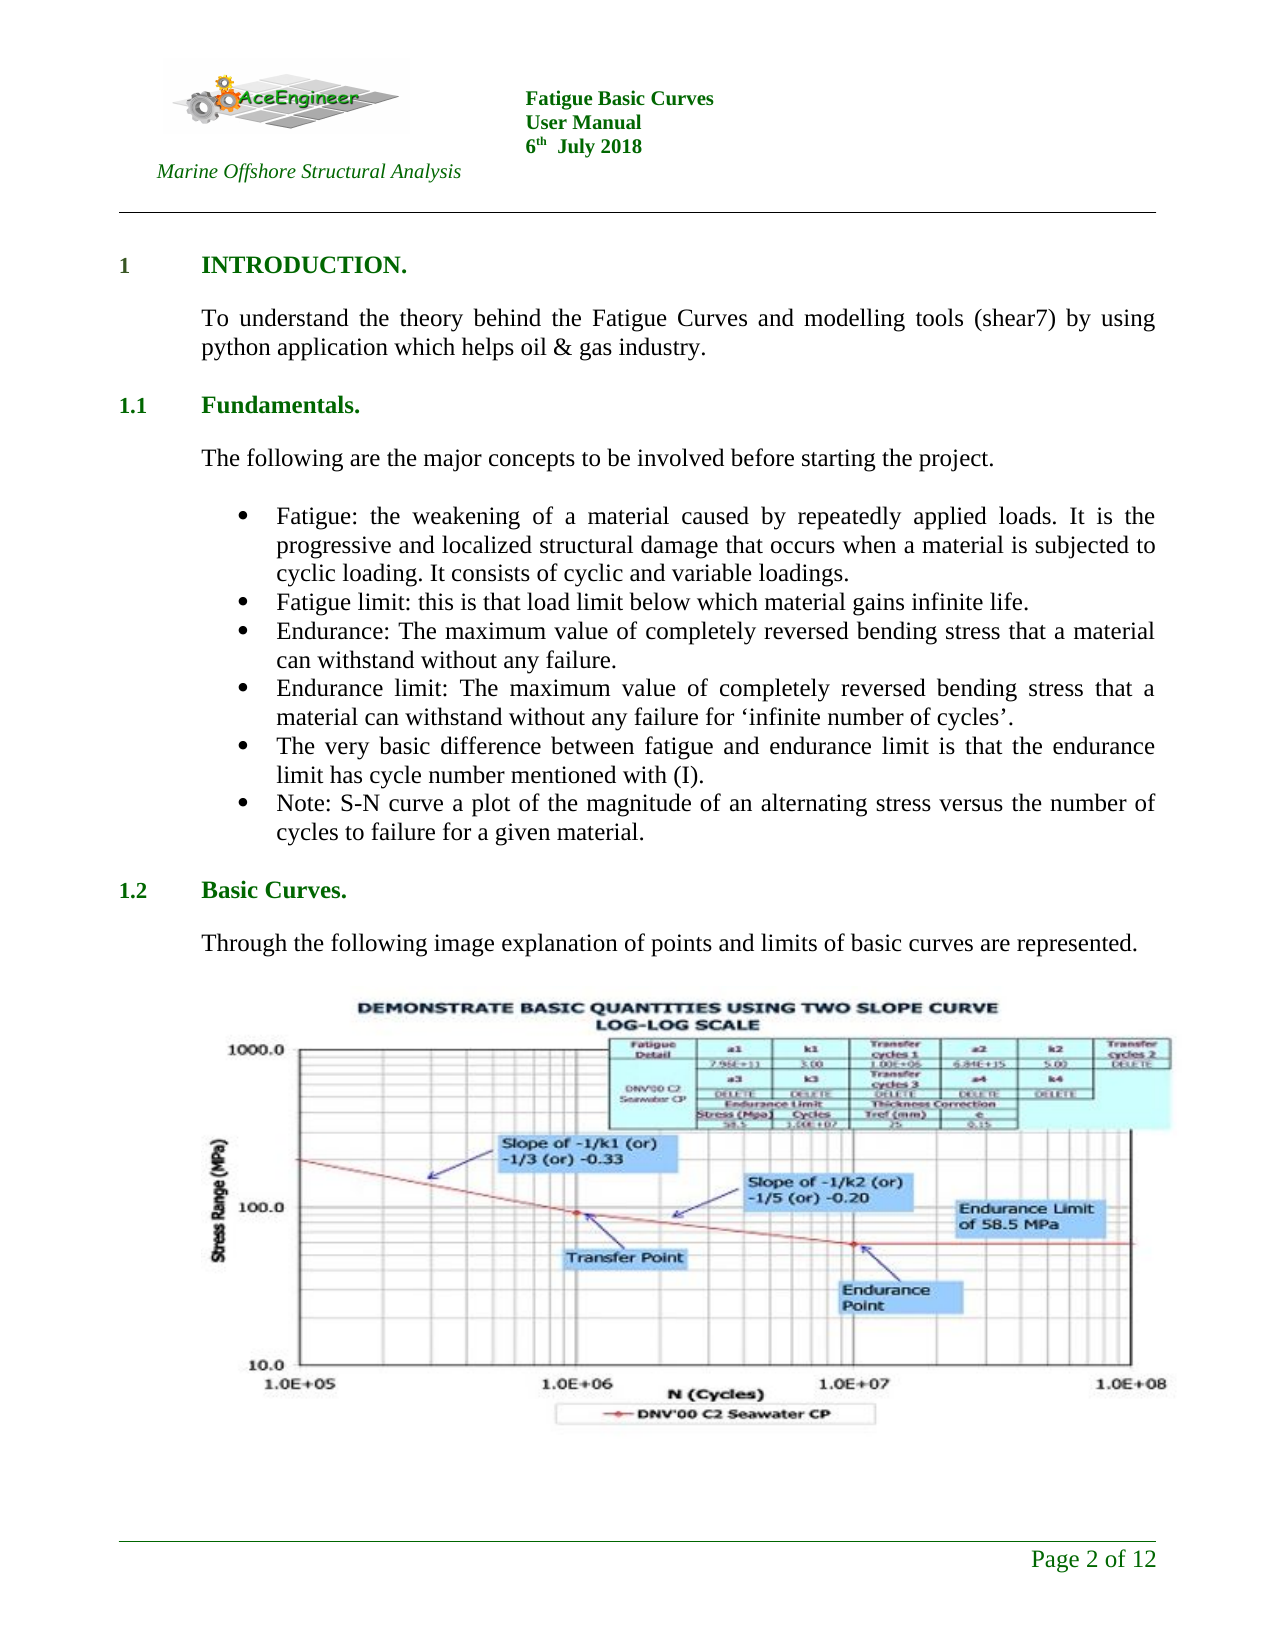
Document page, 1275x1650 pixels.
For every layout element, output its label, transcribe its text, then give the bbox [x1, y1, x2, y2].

subtitle INTRODUCTION. [118, 250, 1156, 278]
list Endurance: The maximum value of completely reversed bending stress that a material can withstand without any failure. [239, 616, 1156, 673]
picture [201, 986, 1205, 1449]
picture [163, 58, 410, 134]
list The very basic difference between fatigue and endurance limit is that the endurance limit has cycle number mentioned with (I). [239, 731, 1156, 788]
text Through the following image explanation of points and limits of basic curves are represented. [201, 928, 1156, 957]
list Fatigue: the weakening of a material caused by repeatedly applied loads. It is the progressive and localized structural damage that occurs when a material is subjected to cyclic loading. It consists of cyclic and variable loadings. [239, 501, 1156, 587]
text The following are the major concepts to be involved before starting the project. [201, 443, 1156, 472]
subtitle Fundamentals. [118, 390, 1156, 418]
text To understand the theory behind the Fatigue Curves and modelling tools (shear7) by using python application which helps oil & gas industry. [201, 303, 1156, 361]
list Note: S-N curve a plot of the magnitude of an alternating stress versus the number of cycles to failure for a given material. [239, 788, 1156, 846]
subtitle Basic Curves. [118, 875, 1156, 903]
list Endurance limit: The maximum value of completely reversed bending stress that a material can withstand without any failure for ‘infinite number of cycles’. [239, 673, 1156, 731]
list Fatigue limit: this is that load limit below which material gains infinite life. [239, 587, 1156, 616]
